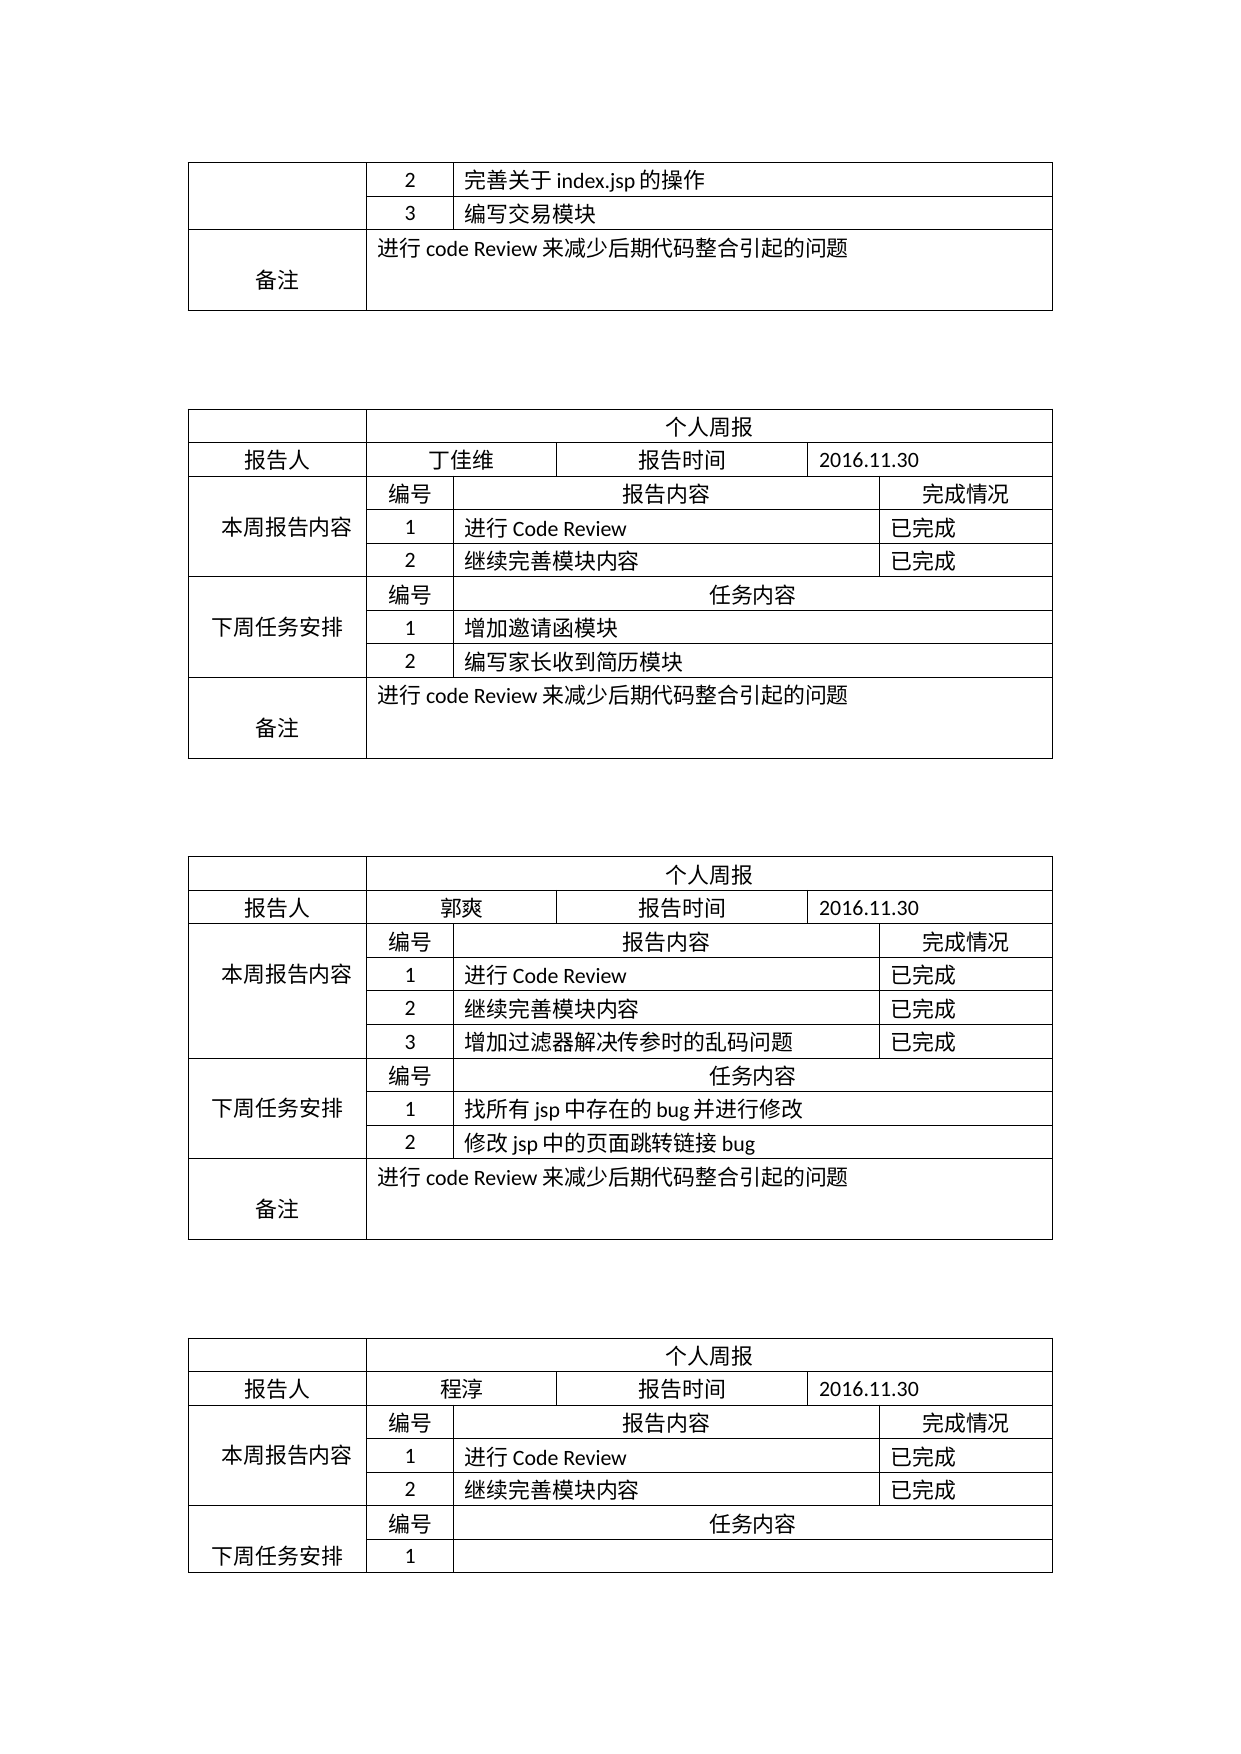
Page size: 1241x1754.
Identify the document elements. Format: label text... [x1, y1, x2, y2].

table_cell 下周任务安排 [189, 1059, 366, 1158]
table_cell 2 [367, 644, 453, 677]
table_cell 2 [367, 1473, 453, 1505]
table_cell 本周报告内容 [189, 477, 366, 576]
table_cell 报告人 [189, 891, 366, 923]
table_cell 任务内容 [454, 1506, 1052, 1539]
table_cell 进行code Review 来减少后期代码整合引起的问题 [367, 230, 1052, 310]
table_cell 程淳 [367, 1372, 556, 1404]
table_cell 2 [367, 163, 453, 196]
table_cell 1 [367, 1540, 453, 1572]
table_cell 1 [367, 958, 453, 990]
table_cell 本周报告内容 [189, 924, 366, 1057]
table_cell 已完成 [880, 1473, 1052, 1505]
table_cell 完成情况 [880, 1406, 1052, 1438]
table_cell 继续完善模块内容 [454, 991, 879, 1024]
table_header 个人周报 [367, 410, 1052, 442]
table_cell 已完成 [880, 1439, 1052, 1472]
table_cell 报告时间 [557, 443, 807, 476]
table_cell 继续完善模块内容 [454, 1473, 879, 1505]
table_cell 进行Code Review [454, 958, 879, 990]
table_cell 备注 [189, 230, 366, 310]
table_cell 已完成 [880, 510, 1052, 543]
table_cell 3 [367, 1025, 453, 1057]
table_cell 报告内容 [454, 924, 879, 957]
table_cell 编号 [367, 477, 453, 509]
table_cell 报告人 [189, 1372, 366, 1404]
table_cell 编号 [367, 1506, 453, 1539]
table_header [189, 410, 366, 442]
table_cell 1 [367, 1439, 453, 1472]
table_cell 3 [367, 197, 453, 229]
table_cell 找所有jsp中存在的bug并进行修改 [454, 1092, 1052, 1124]
table_cell 编写交易模块 [454, 197, 1052, 229]
table_cell 1 [367, 611, 453, 643]
table_header [189, 857, 366, 890]
table_cell 修改jsp中的页面跳转链接bug [454, 1126, 1052, 1158]
table_cell 报告内容 [454, 1406, 879, 1438]
table_header 个人周报 [367, 1339, 1052, 1371]
table_cell 编号 [367, 1406, 453, 1438]
table_cell 已完成 [880, 1025, 1052, 1057]
table_header [189, 1339, 366, 1371]
table_cell 完善关于index.jsp的操作 [454, 163, 1052, 196]
table_header 个人周报 [367, 857, 1052, 890]
table_cell 进行code Review 来减少后期代码整合引起的问题 [367, 678, 1052, 758]
table_cell 丁佳维 [367, 443, 556, 476]
table_cell 2 [367, 1126, 453, 1158]
table_cell 任务内容 [454, 1059, 1052, 1091]
table_cell 报告时间 [557, 891, 807, 923]
table_cell 编号 [367, 577, 453, 610]
table_cell 编写家长收到简历模块 [454, 644, 1052, 677]
table_cell 编号 [367, 1059, 453, 1091]
table_cell 下周任务安排 [189, 577, 366, 677]
table_cell 报告时间 [557, 1372, 807, 1404]
table_cell 报告内容 [454, 477, 879, 509]
table_cell 继续完善模块内容 [454, 544, 879, 576]
table_cell 2016.11.30 [808, 443, 1052, 476]
table_cell 增加过滤器解决传参时的乱码问题 [454, 1025, 879, 1057]
table_cell 进行code Review 来减少后期代码整合引起的问题 [367, 1159, 1052, 1239]
table_cell 编号 [367, 924, 453, 957]
table_cell 进行Code Review [454, 1439, 879, 1472]
table_cell 2 [367, 544, 453, 576]
table_cell 备注 [189, 1159, 366, 1239]
table_cell 增加邀请函模块 [454, 611, 1052, 643]
table_cell 1 [367, 1092, 453, 1124]
table_cell 郭爽 [367, 891, 556, 923]
table_cell 下周任务安排 [189, 1506, 366, 1572]
table_cell 已完成 [880, 544, 1052, 576]
table_cell 本周报告内容 [189, 1406, 366, 1505]
table_cell 2 [367, 991, 453, 1024]
table_cell 完成情况 [880, 924, 1052, 957]
table_cell 报告人 [189, 443, 366, 476]
table_cell 进行Code Review [454, 510, 879, 543]
table_cell 备注 [189, 678, 366, 758]
table_cell 完成情况 [880, 477, 1052, 509]
table_cell 已完成 [880, 958, 1052, 990]
table_cell 2016.11.30 [808, 891, 1052, 923]
table_cell 1 [367, 510, 453, 543]
table_cell 已完成 [880, 991, 1052, 1024]
table_cell 2016.11.30 [808, 1372, 1052, 1404]
table_cell 任务内容 [454, 577, 1052, 610]
table_cell [454, 1540, 1052, 1572]
